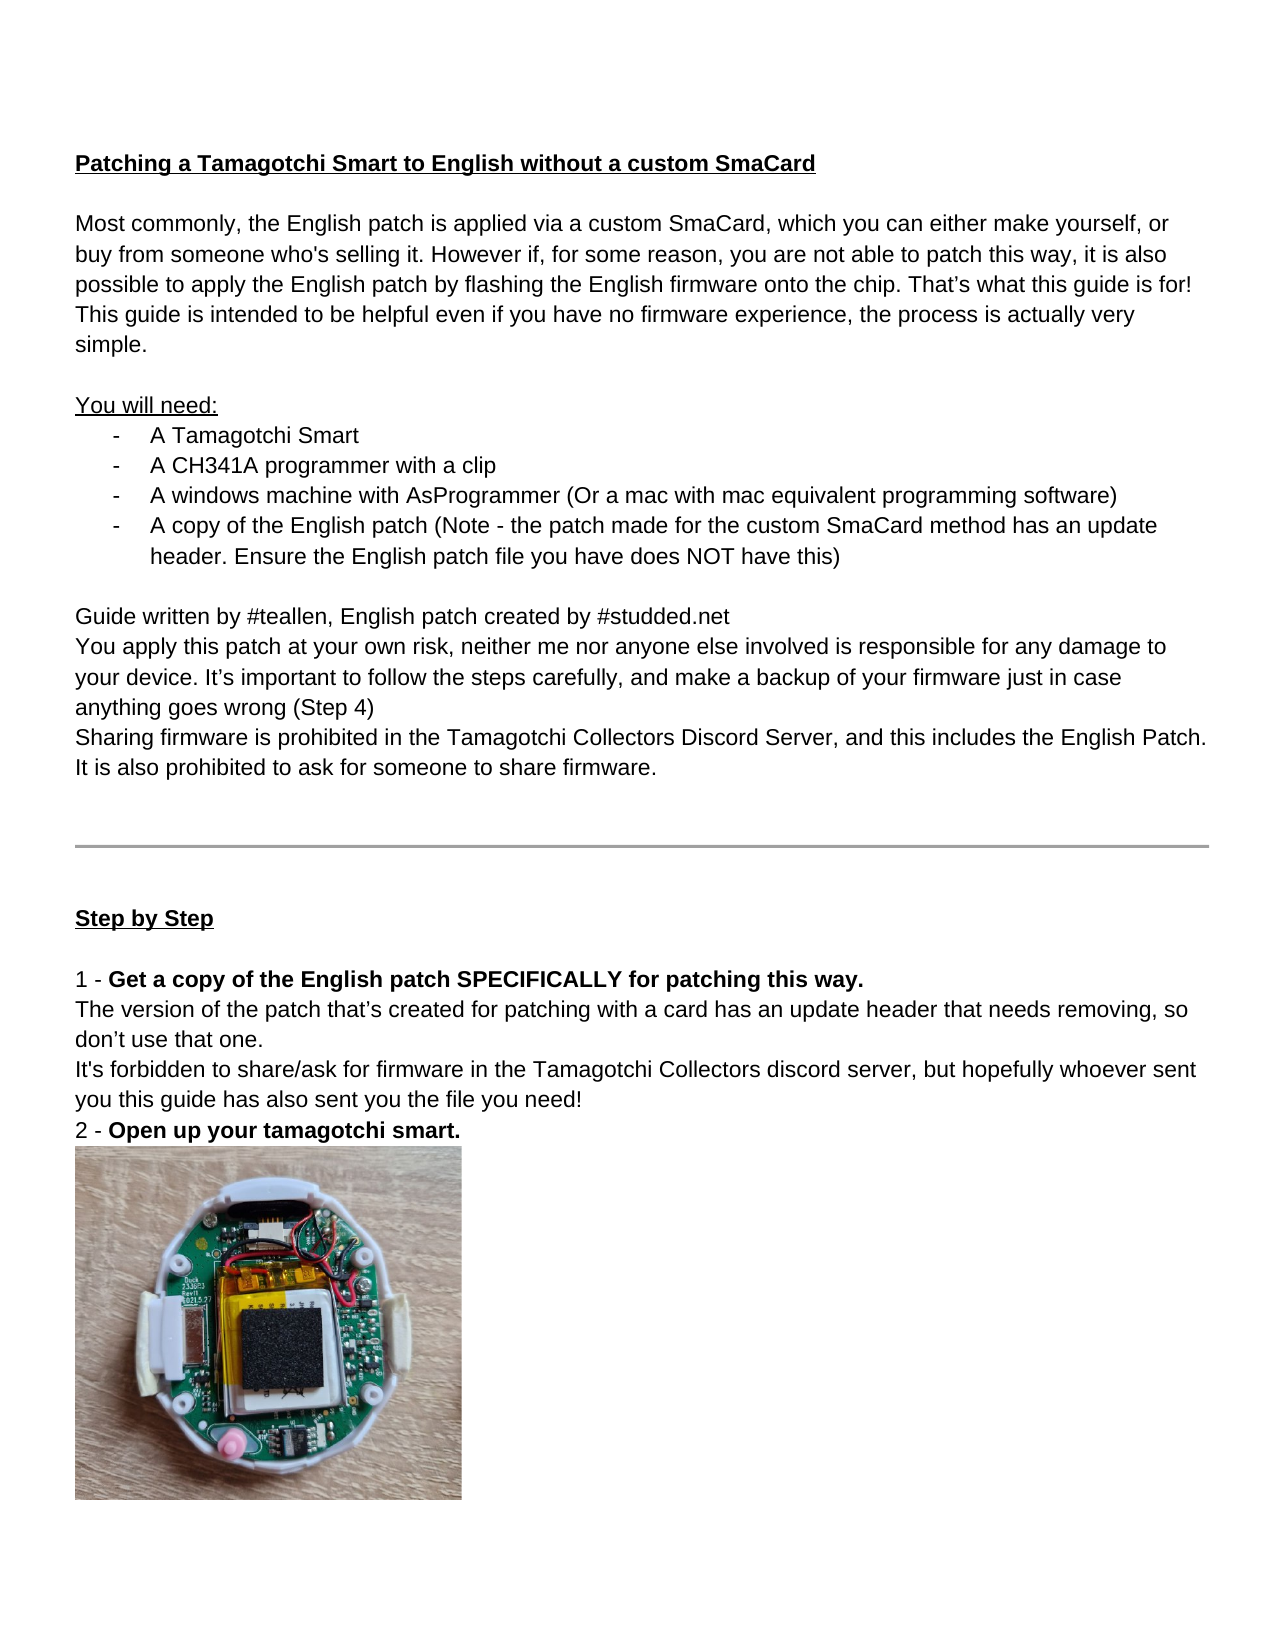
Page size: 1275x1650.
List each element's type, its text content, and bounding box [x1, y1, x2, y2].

text Most commonly, the English patch is applied via a custom SmaCard, which you can either make yourself, or buy from someone who's selling it. However if, for some reason, you are not able to patch this way, it is also possible to apply the English patch by flashing the English firmware onto the chip. That’s what this guide is for! This guide is intended to be helpful even if you have no firmware experience, the process is actually very simple. [75, 210, 1209, 358]
list A windows machine with AsProgrammer (Or a mac with mac equivalent programming software) [112, 482, 1209, 509]
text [75, 1117, 1209, 1500]
text Sharing firmware is prohibited in the Tamagotchi Collectors Discord Server, and this includes the English Patch. It is also prohibited to ask for someone to share firmware. [75, 724, 1209, 811]
list A Tamagotchi Smart [112, 422, 1209, 448]
text 1 - Get a copy of the English patch SPECIFICALLY for patching this way. [75, 966, 1209, 992]
list A copy of the English patch (Note - the patch made for the custom SmaCard method has an update header. Ensure the English patch file you have does NOT have this) [112, 512, 1209, 569]
text It's forbidden to share/ask for firmware in the Tamagotchi Collectors discord server, but hopefully whoever sent you this guide has also sent you the file you need! [75, 1056, 1209, 1113]
text Guide written by #teallen, English patch created by #studded.net You apply this patch at your own risk, neither me nor anyone else involved is responsible for any damage to your device. It’s important to follow the steps carefully, and make a backup of your firmware just in case anything goes wrong (Step 4) [75, 603, 1209, 720]
text The version of the patch that’s created for patching with a card has an update header that needs removing, so don’t use that one. [75, 996, 1209, 1052]
picture [75, 1146, 462, 1500]
text Patching a Tamagotchi Smart to English without a custom SmaCard [75, 150, 1209, 176]
list A CH341A programmer with a clip [112, 452, 1209, 478]
text Step by Step [75, 905, 1209, 932]
text You will need: [75, 392, 1209, 418]
